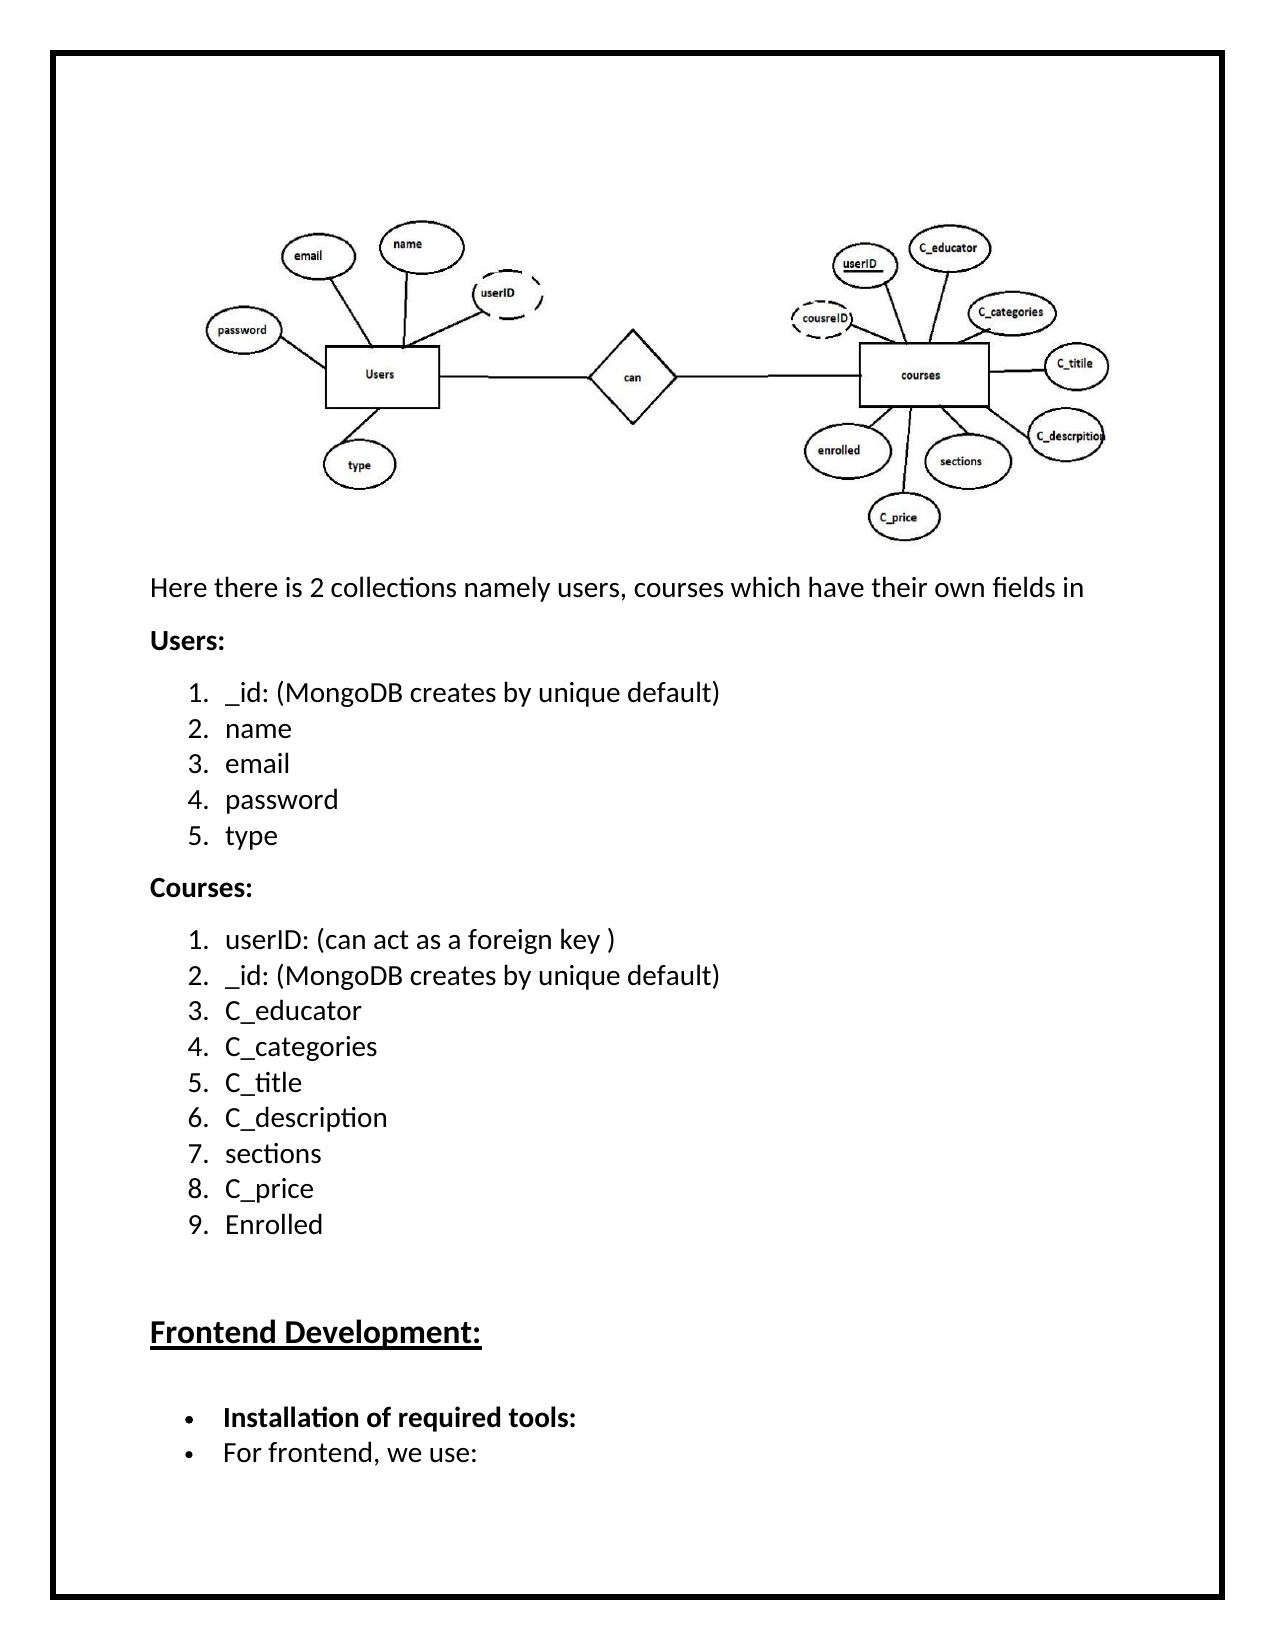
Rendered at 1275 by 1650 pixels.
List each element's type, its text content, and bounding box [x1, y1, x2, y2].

list C_title [187, 1064, 1125, 1099]
list name [187, 710, 1125, 745]
list type [187, 817, 1125, 852]
list Enrolled [187, 1206, 1125, 1242]
list C_categories [187, 1028, 1125, 1064]
text Frontend Development: [150, 1311, 1125, 1352]
list _id: (MongoDB creates by unique default) [187, 674, 1125, 710]
list userID: (can act as a foreign key ) [187, 921, 1125, 957]
list password [187, 781, 1125, 817]
list C_educator [187, 992, 1125, 1028]
picture [185, 200, 1117, 553]
text Users: [150, 622, 1125, 657]
text Here there is 2 collections namely users, courses which have their own fields in [150, 569, 1125, 605]
text Courses: [150, 869, 1125, 904]
list sections [187, 1135, 1125, 1171]
list _id: (MongoDB creates by unique default) [187, 957, 1125, 992]
list Installation of required tools: [185, 1399, 1127, 1434]
list C_description [187, 1099, 1125, 1135]
list For frontend, we use: [185, 1434, 1127, 1470]
list email [187, 745, 1125, 781]
list C_price [187, 1171, 1125, 1206]
